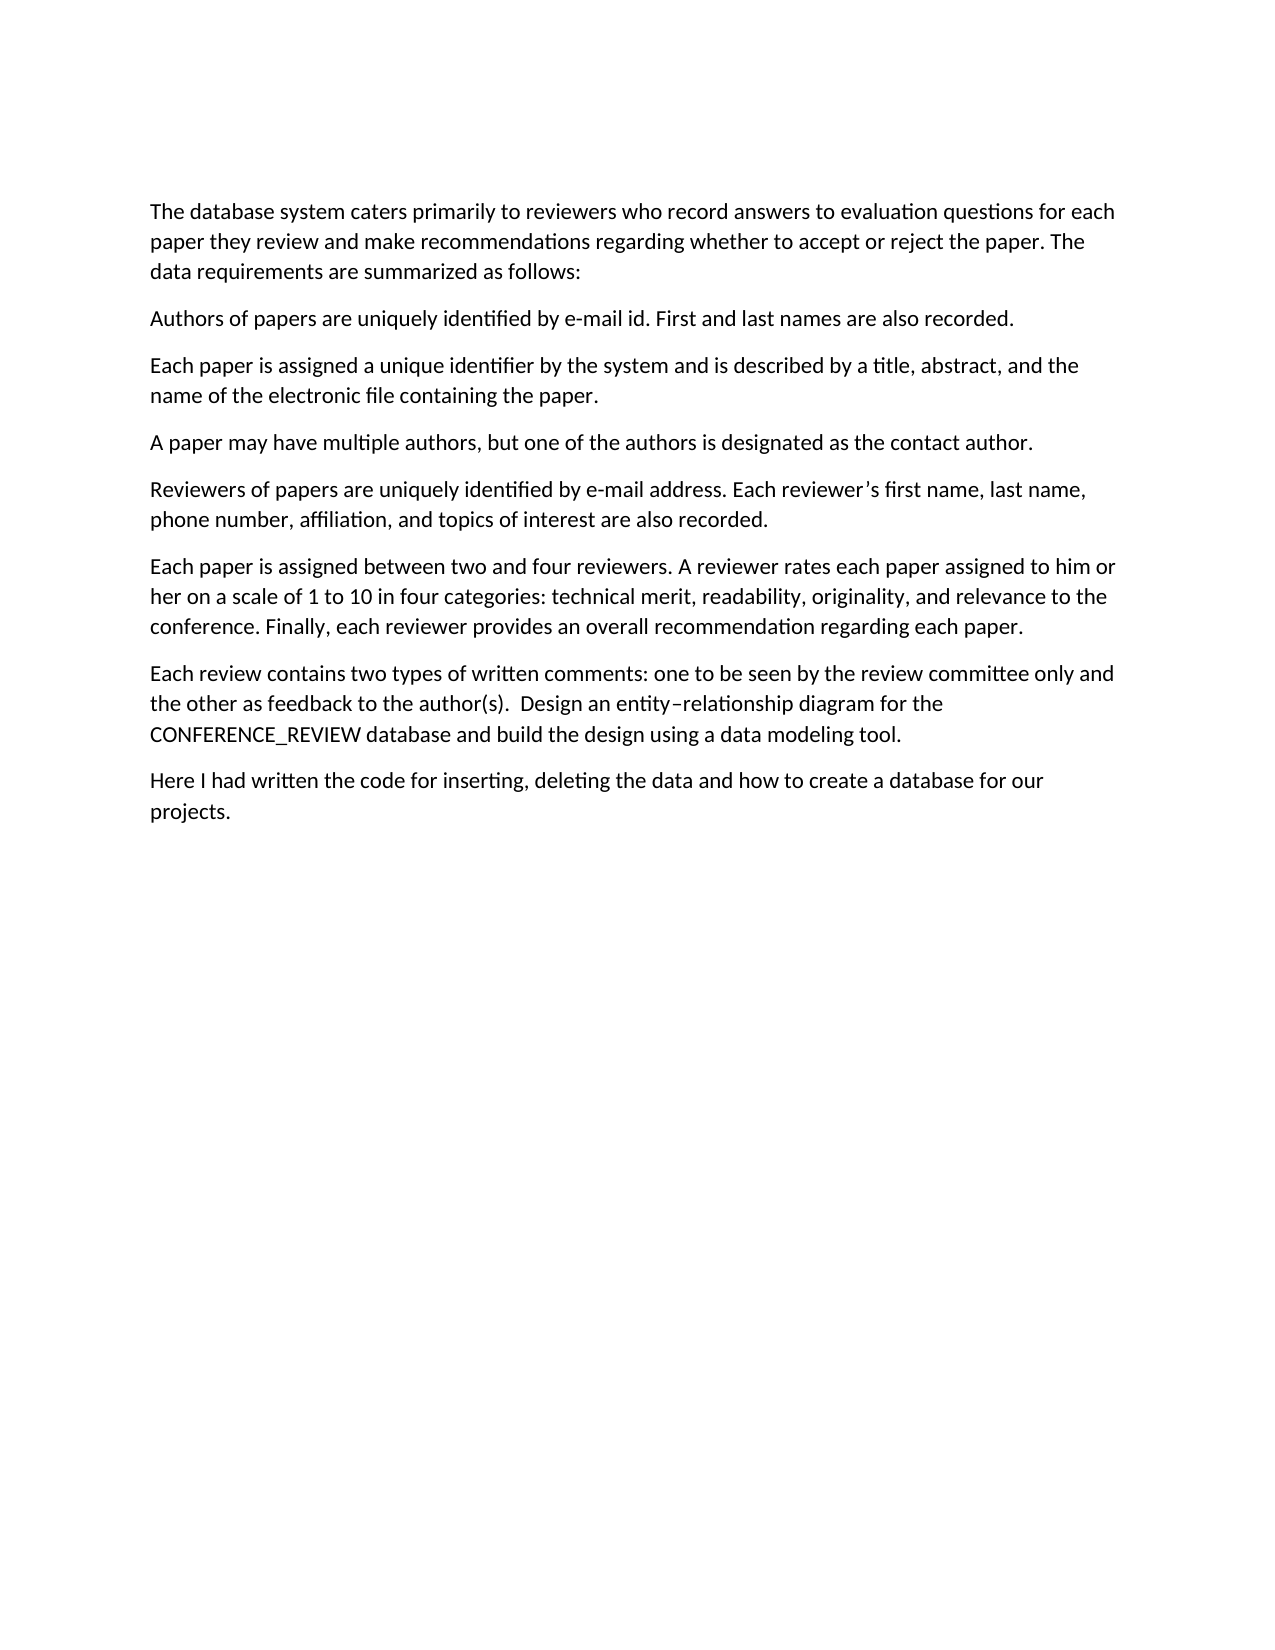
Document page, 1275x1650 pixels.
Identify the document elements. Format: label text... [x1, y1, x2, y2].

text Each paper is assigned a unique identifier by the system and is described by a title, abstract, and the name of the electronic file containing the paper. [150, 351, 1125, 409]
text Here I had written the code for inserting, deleting the data and how to create a database for our projects. [150, 767, 1125, 825]
text Each paper is assigned between two and four reviewers. A reviewer rates each paper assigned to him or her on a scale of 1 to 10 in four categories: technical merit, readability, originality, and relevance to the conference. Finally, each reviewer provides an overall recommendation regarding each paper. [150, 552, 1125, 641]
text The database system caters primarily to reviewers who record answers to evaluation questions for each paper they review and make recommendations regarding whether to accept or reject the paper. The data requirements are summarized as follows: [150, 197, 1125, 285]
text A paper may have multiple authors, but one of the authors is designated as the contact author. [150, 428, 1125, 456]
text Each review contains two types of written comments: one to be seen by the review committee only and the other as feedback to the author(s). Design an entity–relationship diagram for the CONFERENCE_REVIEW database and build the design using a data modeling tool. [150, 659, 1125, 748]
text Authors of papers are uniquely identified by e-mail id. First and last names are also recorded. [150, 304, 1125, 332]
text Reviewers of papers are uniquely identified by e-mail address. Each reviewer’s first name, last name, phone number, affiliation, and topics of interest are also recorded. [150, 475, 1125, 533]
